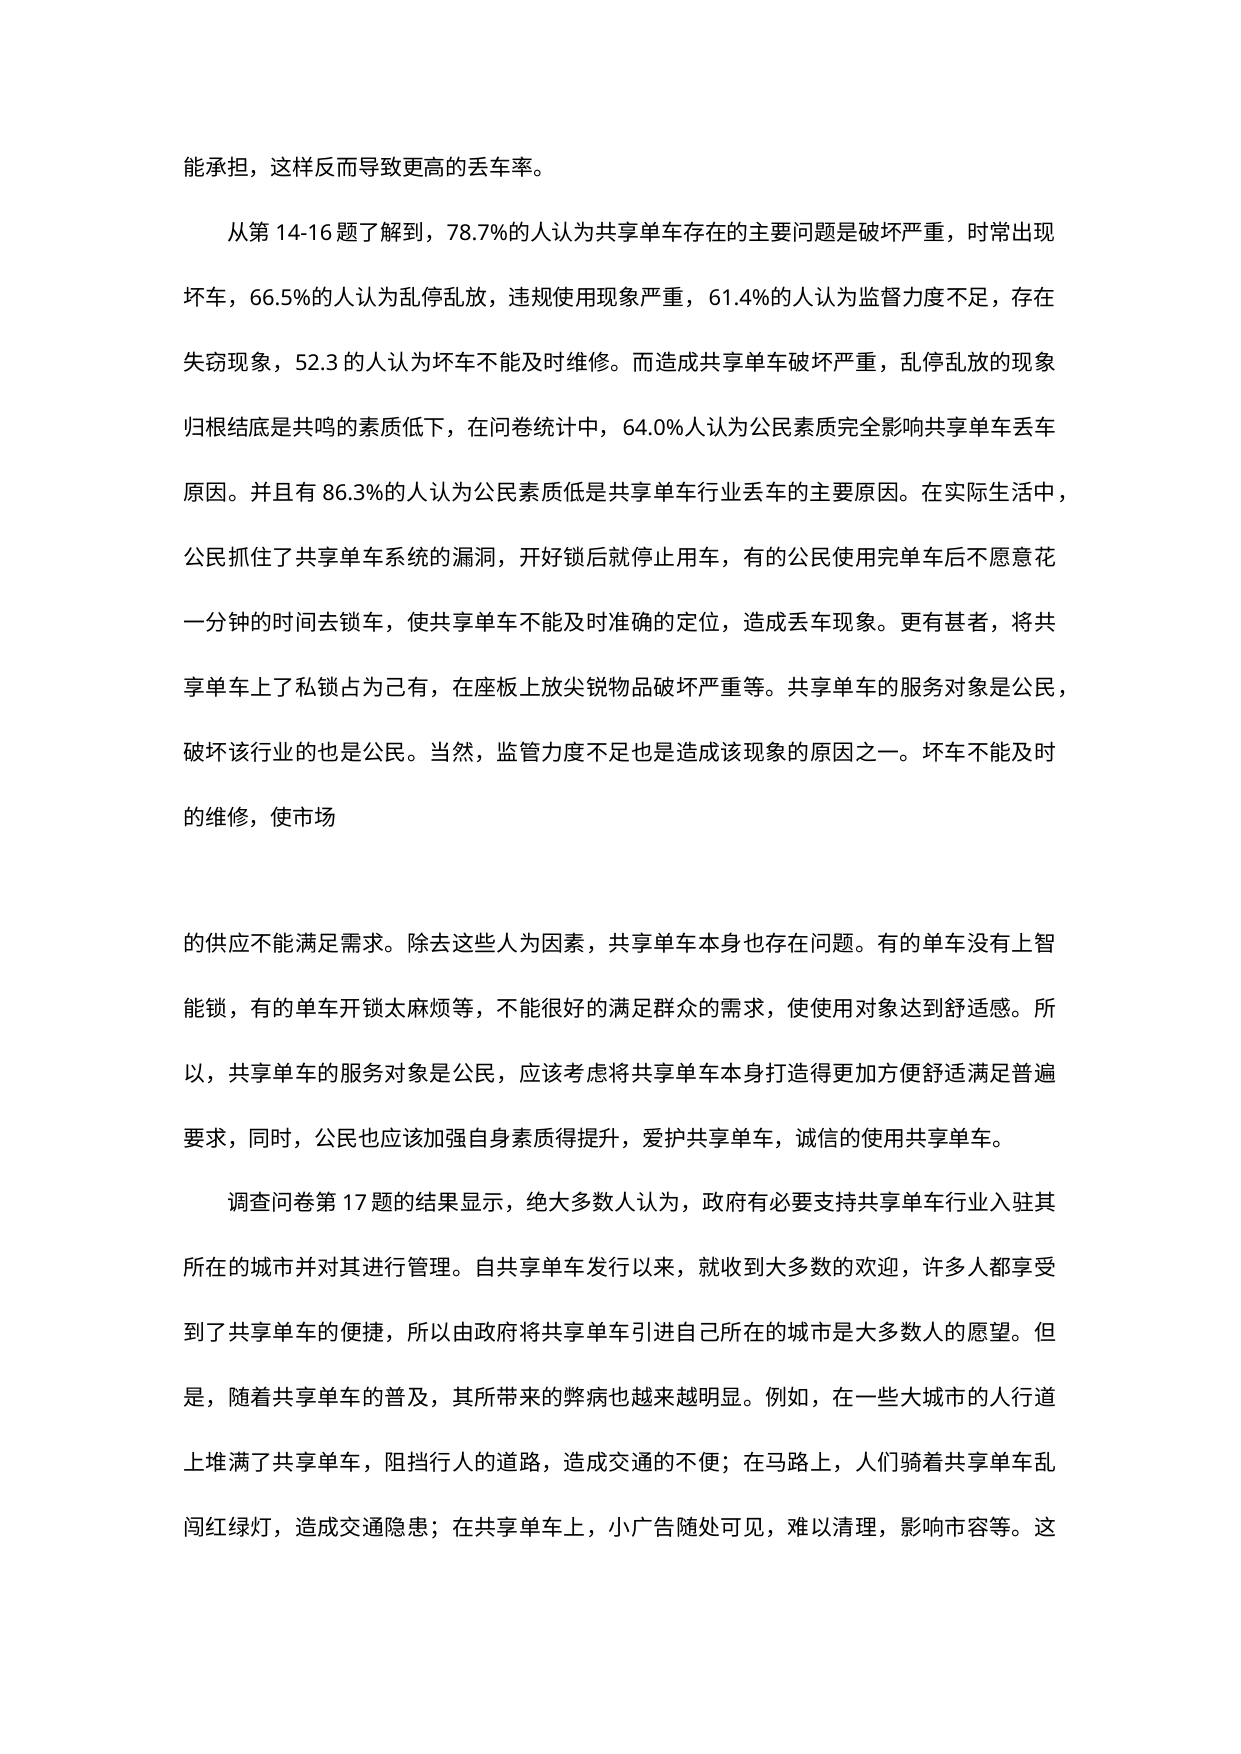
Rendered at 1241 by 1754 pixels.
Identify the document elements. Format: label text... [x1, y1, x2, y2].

text 的供应不能满足需求。除去这些人为因素，共享单车本身也存在问题。有的单车没有上智能锁，有的单车开锁太麻烦等，不能很好的满足群众的需求，使使用对象达到舒适感。所以，共享单车的服务对象是公民，应该考虑将共享单车本身打造得更加方便舒适满足普遍要求，同时，公民也应该加强自身素质得提升，爱护共享单车，诚信的使用共享单车。 [183, 926, 1057, 1153]
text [183, 150, 1057, 182]
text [183, 1185, 1057, 1542]
text 从第14-16题了解到，78.7%的人认为共享单车存在的主要问题是破坏严重，时常出现坏车，66.5%的人认为乱停乱放，违规使用现象严重，61.4%的人认为监督力度不足，存在失窃现象，52.3的人认为坏车不能及时维修。而造成共享单车破坏严重，乱停乱放的现象归根结底是共鸣的素质低下，在问卷统计中，64.0%人认为公民素质完全影响共享单车丢车原因。并且有86.3%的人认为公民素质低是共享单车行业丢车的主要原因。在实际生活中，公民抓住了共享单车系统的漏洞，开好锁后就停止用车，有的公民使用完单车后不愿意花一分钟的时间去锁车，使共享单车不能及时准确的定位，造成丢车现象。更有甚者，将共享单车上了私锁占为己有，在座板上放尖锐物品破坏严重等。共享单车的服务对象是公民，破坏该行业的也是公民。当然，监管力度不足也是造成该现象的原因之一。坏车不能及时的维修，使市场 [183, 214, 1057, 832]
